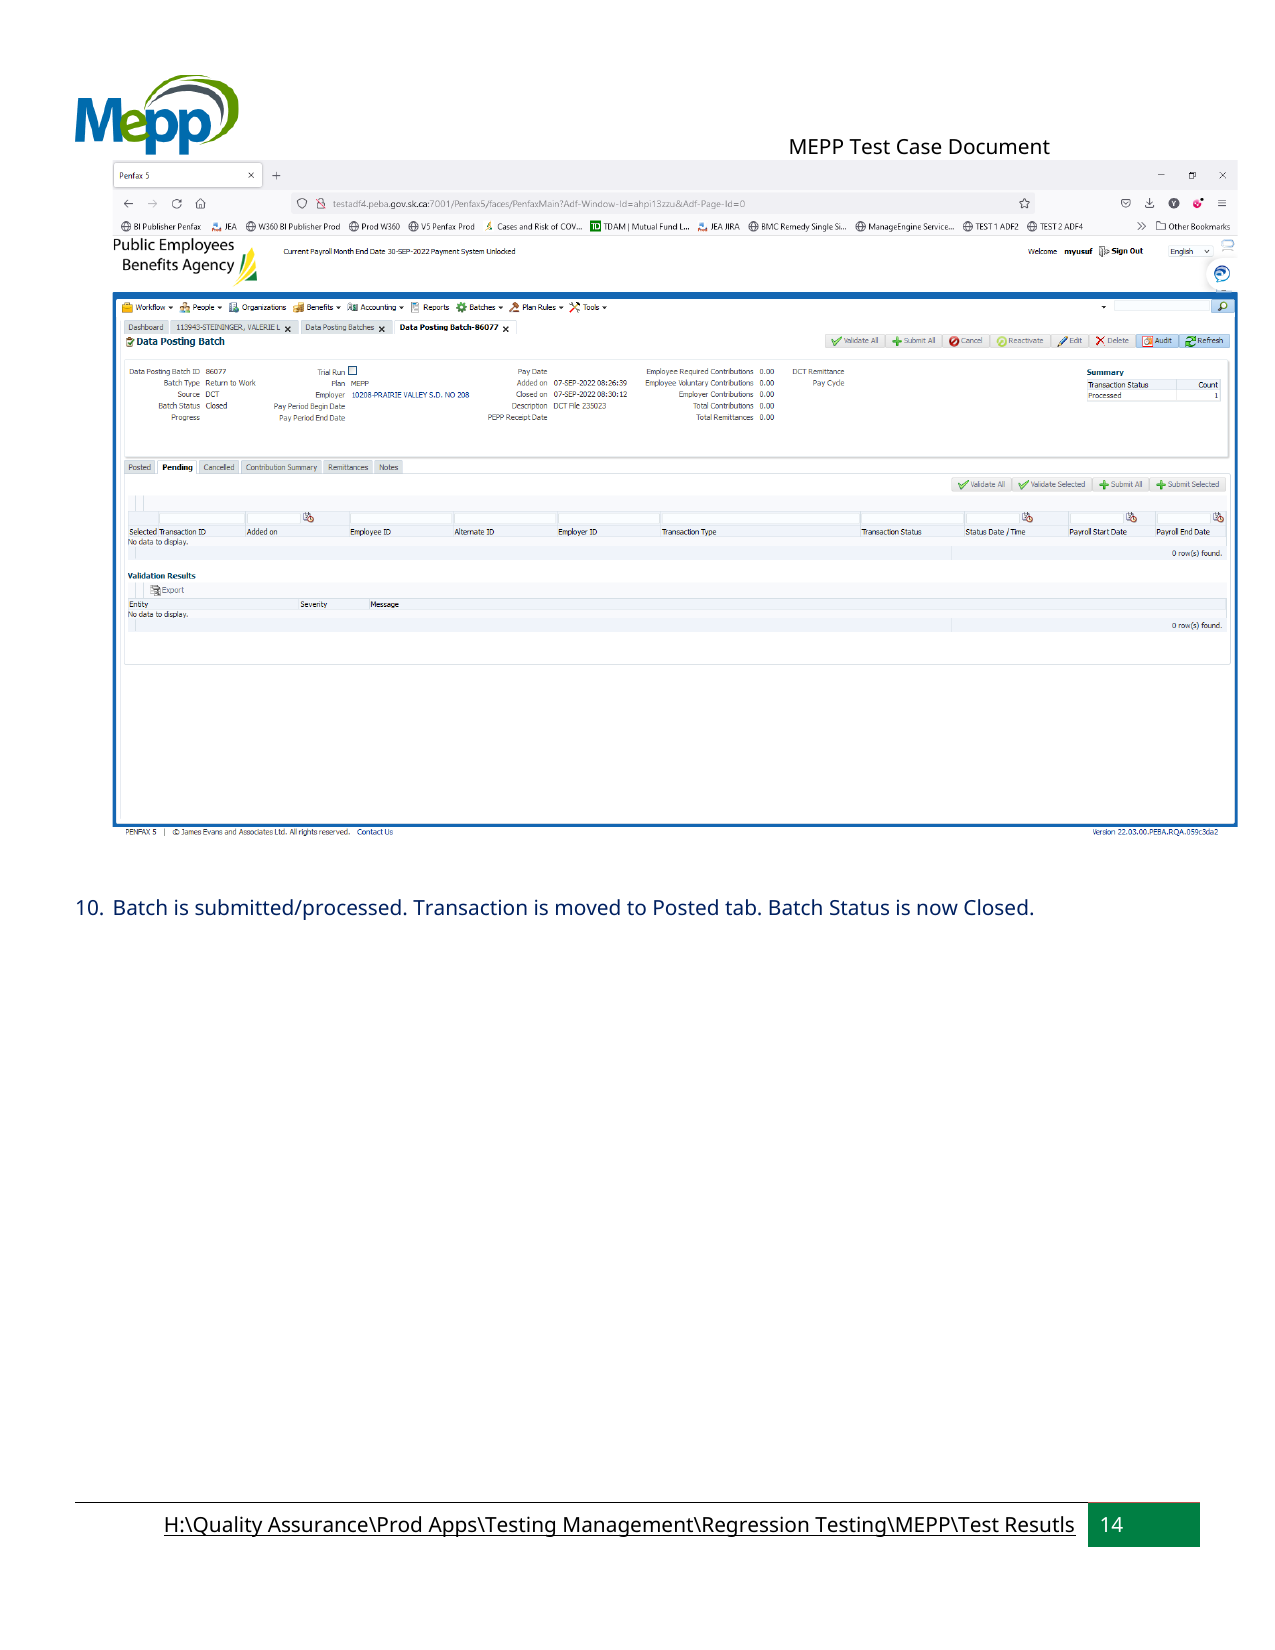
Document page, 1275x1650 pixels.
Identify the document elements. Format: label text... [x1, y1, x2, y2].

picture [112, 160, 1238, 837]
picture [75, 75, 239, 155]
list Batch is submitted/processed. Transaction is moved to Posted tab. Batch Status is now Closed. [75, 893, 1200, 922]
